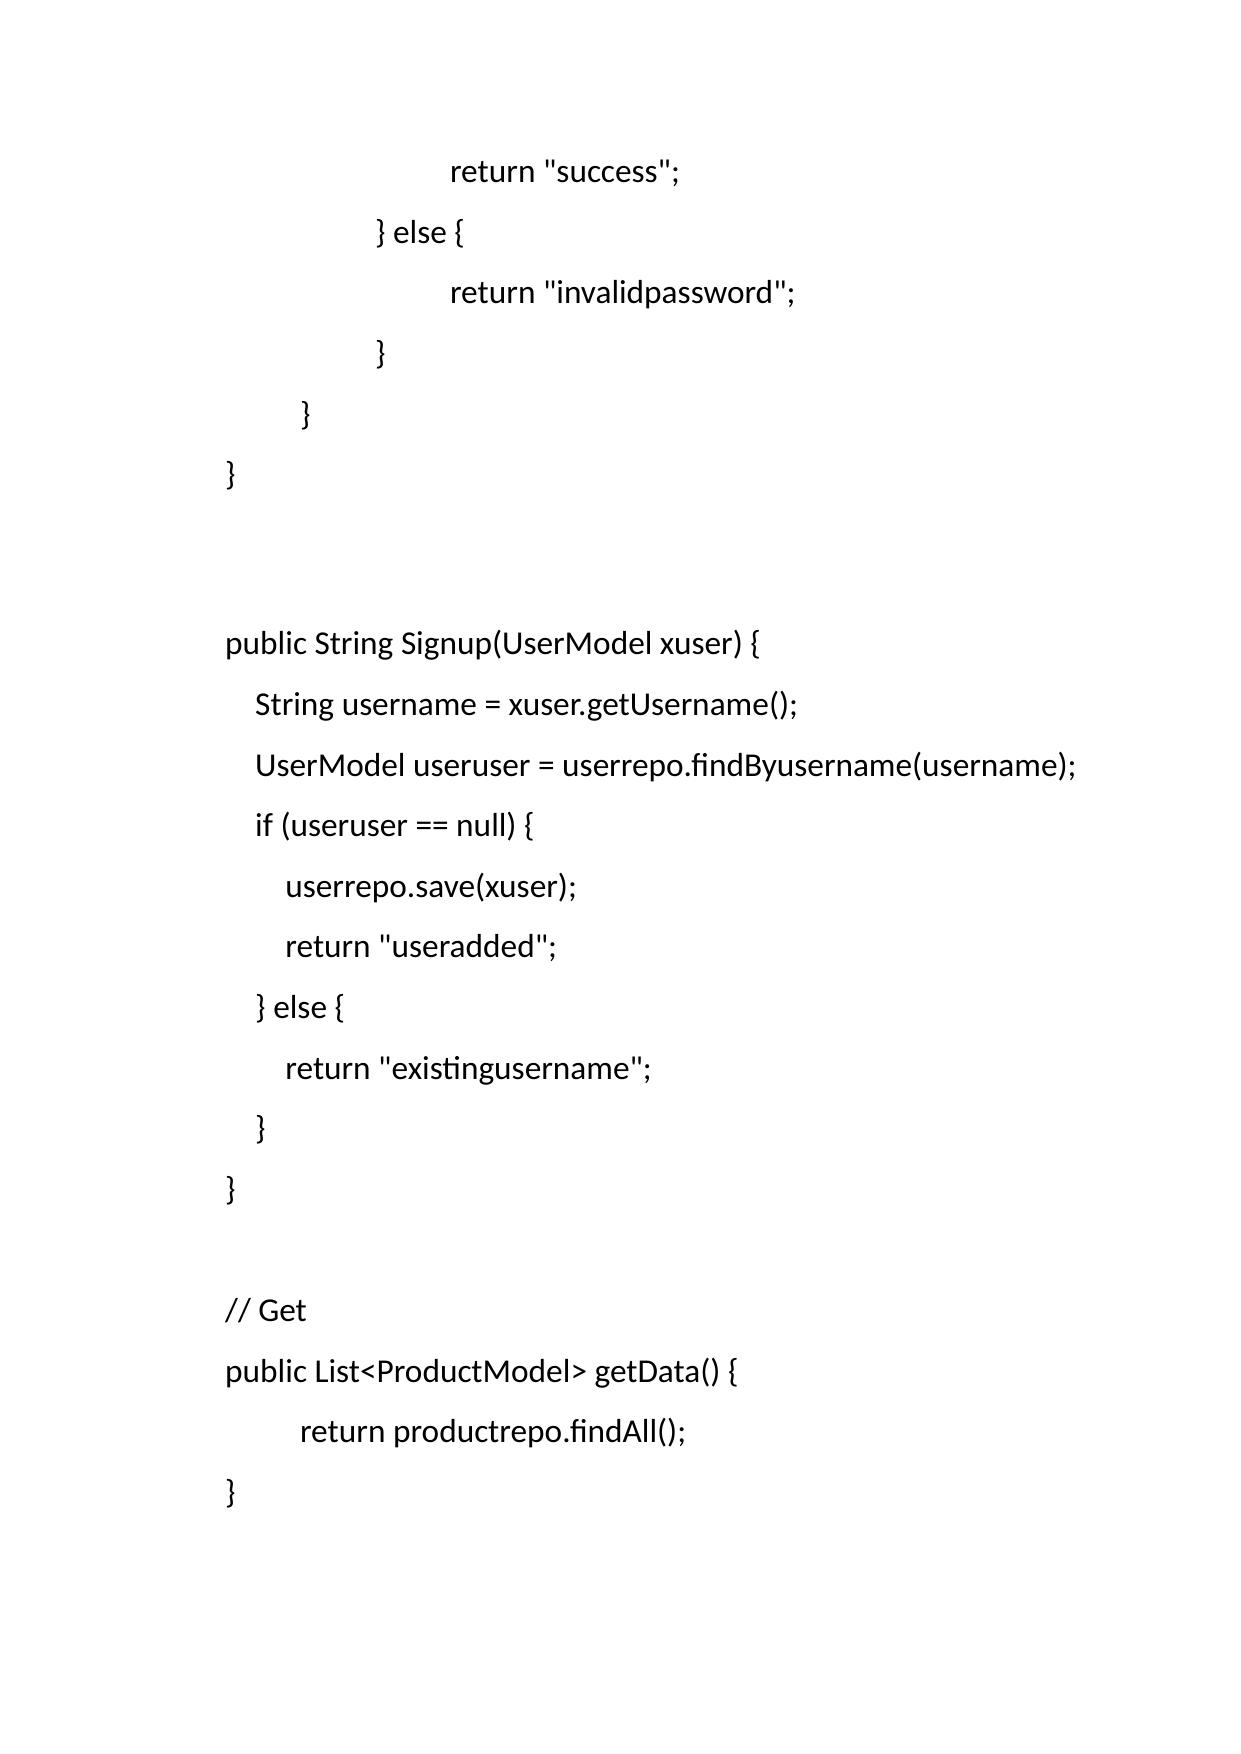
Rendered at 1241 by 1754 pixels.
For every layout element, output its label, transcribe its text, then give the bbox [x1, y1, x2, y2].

text userrepo.save(xuser); [150, 865, 1090, 906]
text return "useradded"; [150, 925, 1090, 966]
text return productrepo.findAll(); [150, 1410, 1090, 1451]
text return "existingusername"; [150, 1047, 1090, 1087]
text String username = xuser.getUsername(); [150, 683, 1090, 724]
text return "invalidpassword"; [150, 271, 1090, 312]
text public List<ProductModel> getData() { [150, 1350, 1090, 1391]
text UserModel useruser = userrepo.findByusername(username); [150, 743, 1090, 784]
text public String Signup(UserModel xuser) { [150, 622, 1090, 663]
text if (useruser == null) { [150, 804, 1090, 845]
text } else { [150, 986, 1090, 1027]
text } [150, 332, 1090, 373]
text } [150, 392, 1090, 433]
text } [150, 453, 1090, 494]
text } [150, 1168, 1090, 1209]
text return "success"; [150, 150, 1090, 191]
text } [150, 1471, 1090, 1512]
text } [150, 1107, 1090, 1148]
text // Get [150, 1289, 1090, 1330]
text } else { [150, 211, 1090, 251]
